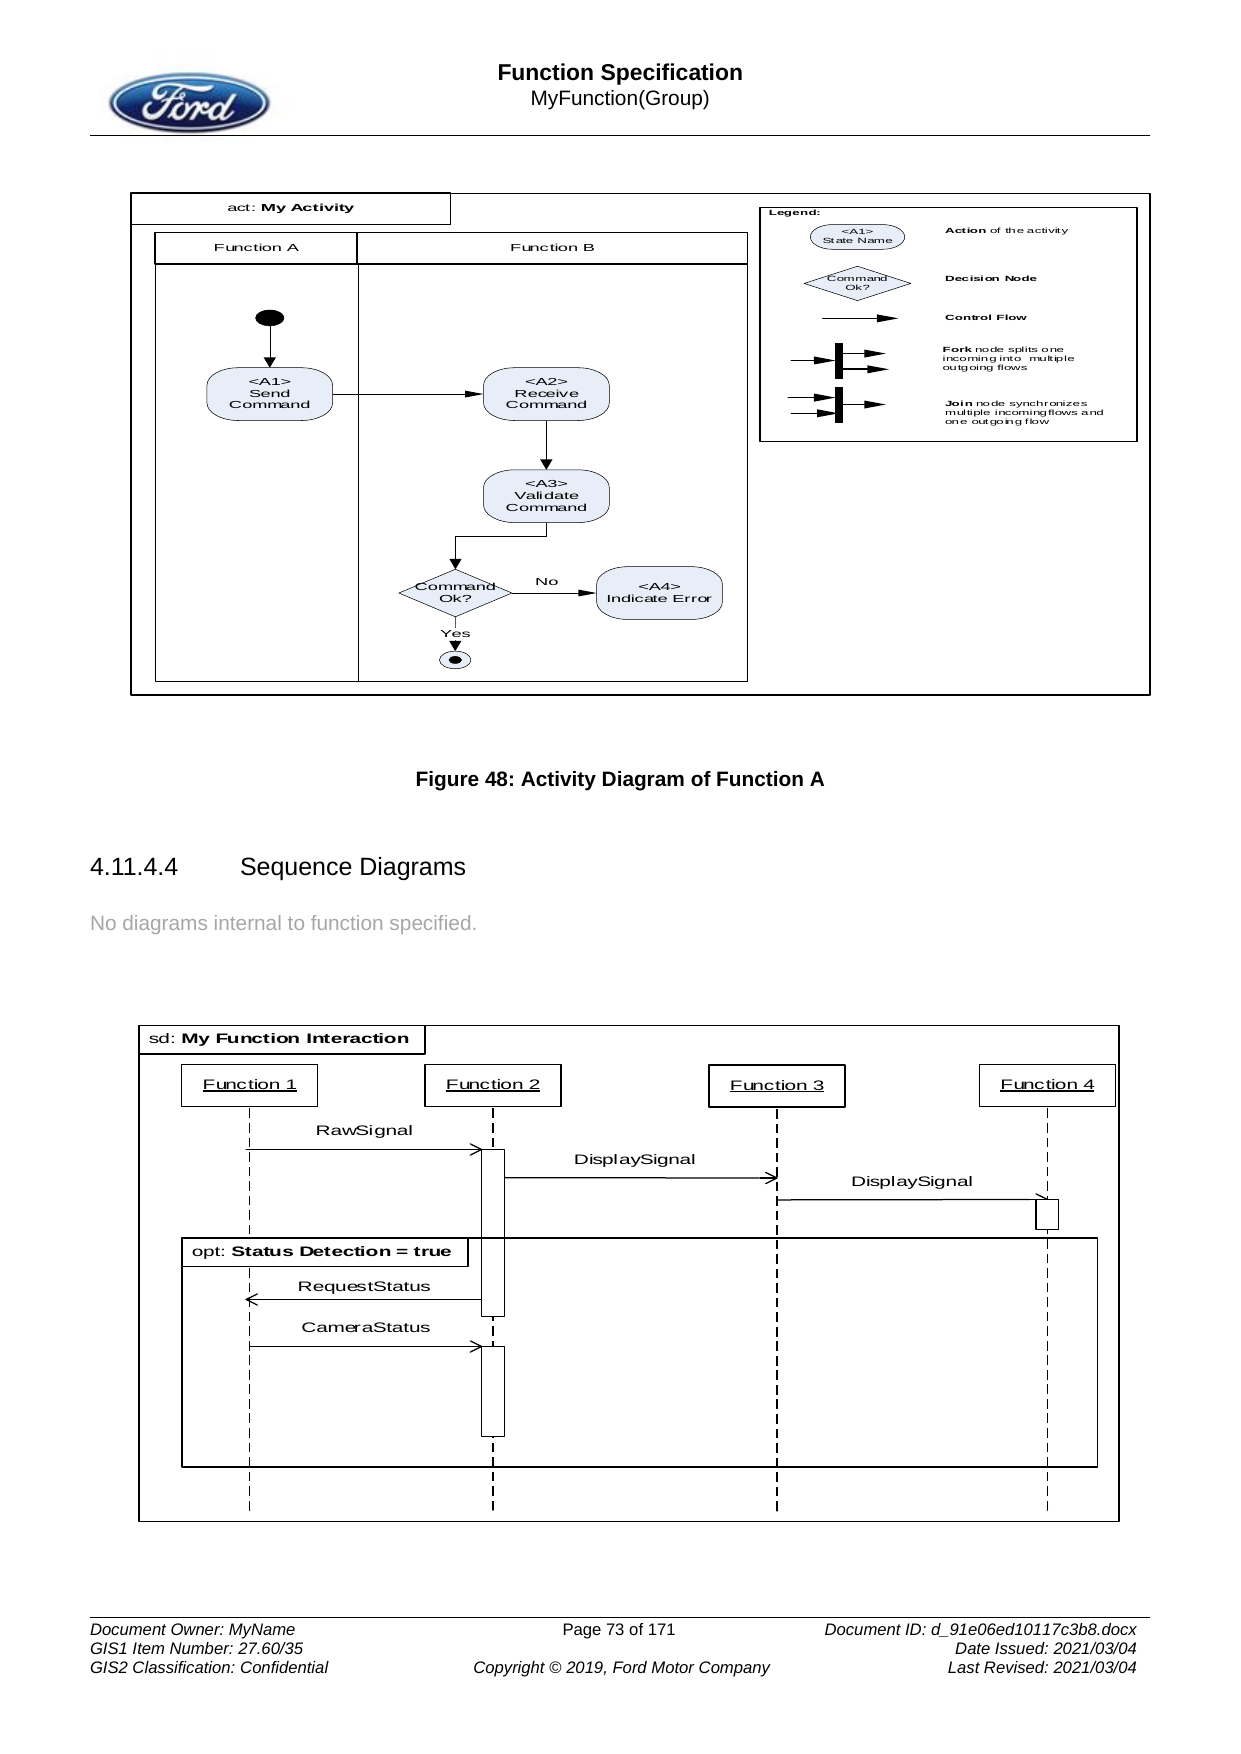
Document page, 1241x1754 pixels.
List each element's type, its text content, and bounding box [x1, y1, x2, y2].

text No diagrams internal to function specified. [90, 911, 1150, 935]
subtitle Sequence Diagrams [90, 852, 1150, 881]
picture [89, 53, 290, 154]
